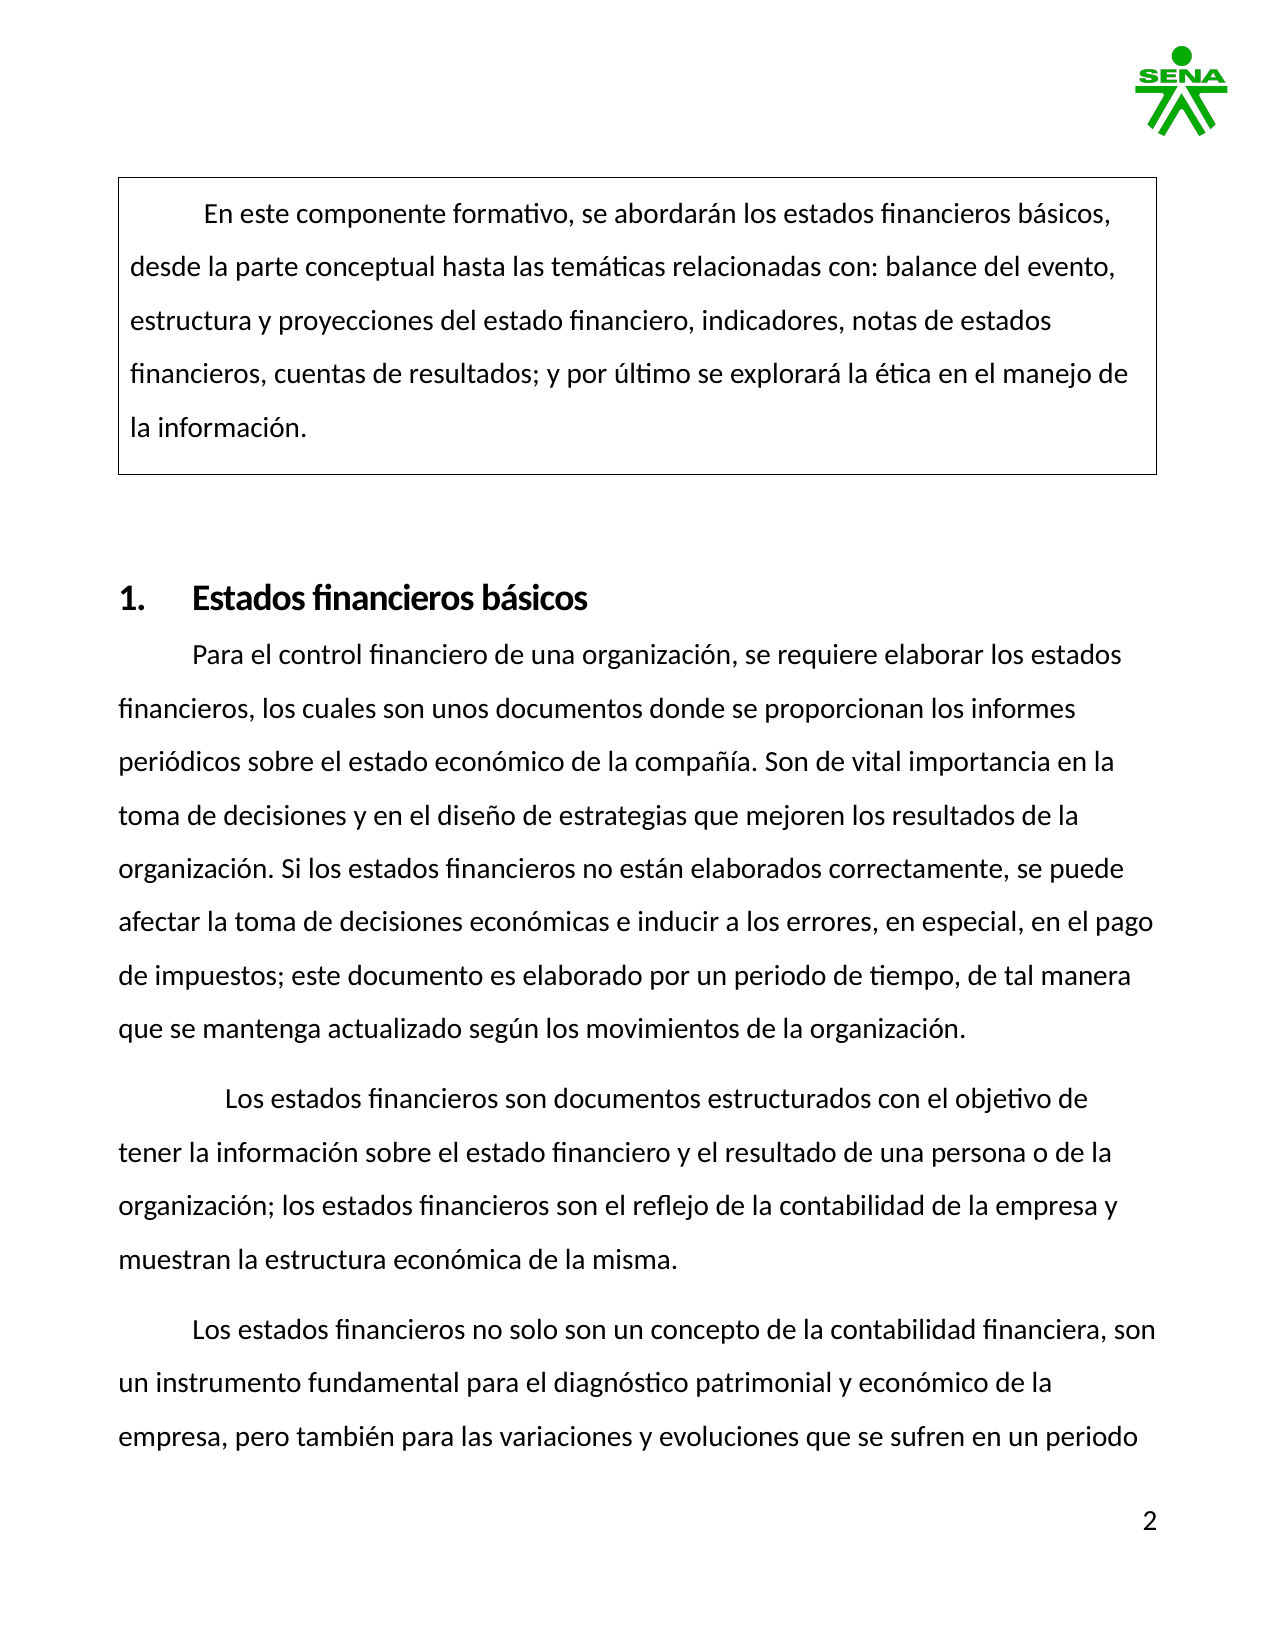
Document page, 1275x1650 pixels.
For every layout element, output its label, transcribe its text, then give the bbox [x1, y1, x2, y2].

text Para el control financiero de una organización, se requiere elaborar los estados financieros, los cuales son unos documentos donde se proporcionan los informes periódicos sobre el estado económico de la compañía. Son de vital importancia en la toma de decisiones y en el diseño de estrategias que mejoren los resultados de la organización. Si los estados financieros no están elaborados correctamente, se puede afectar la toma de decisiones económicas e inducir a los errores, en especial, en el pago de impuestos; este documento es elaborado por un periodo de tiempo, de tal manera que se mantenga actualizado según los movimientos de la organización. [118, 636, 1157, 1046]
picture [1135, 46, 1228, 136]
text Los estados financieros son documentos estructurados con el objetivo de tener la información sobre el estado financiero y el resultado de una persona o de la organización; los estados financieros son el reflejo de la contabilidad de la empresa y muestran la estructura económica de la misma. [118, 1080, 1157, 1276]
subtitle Estados financieros básicos [118, 574, 1157, 619]
